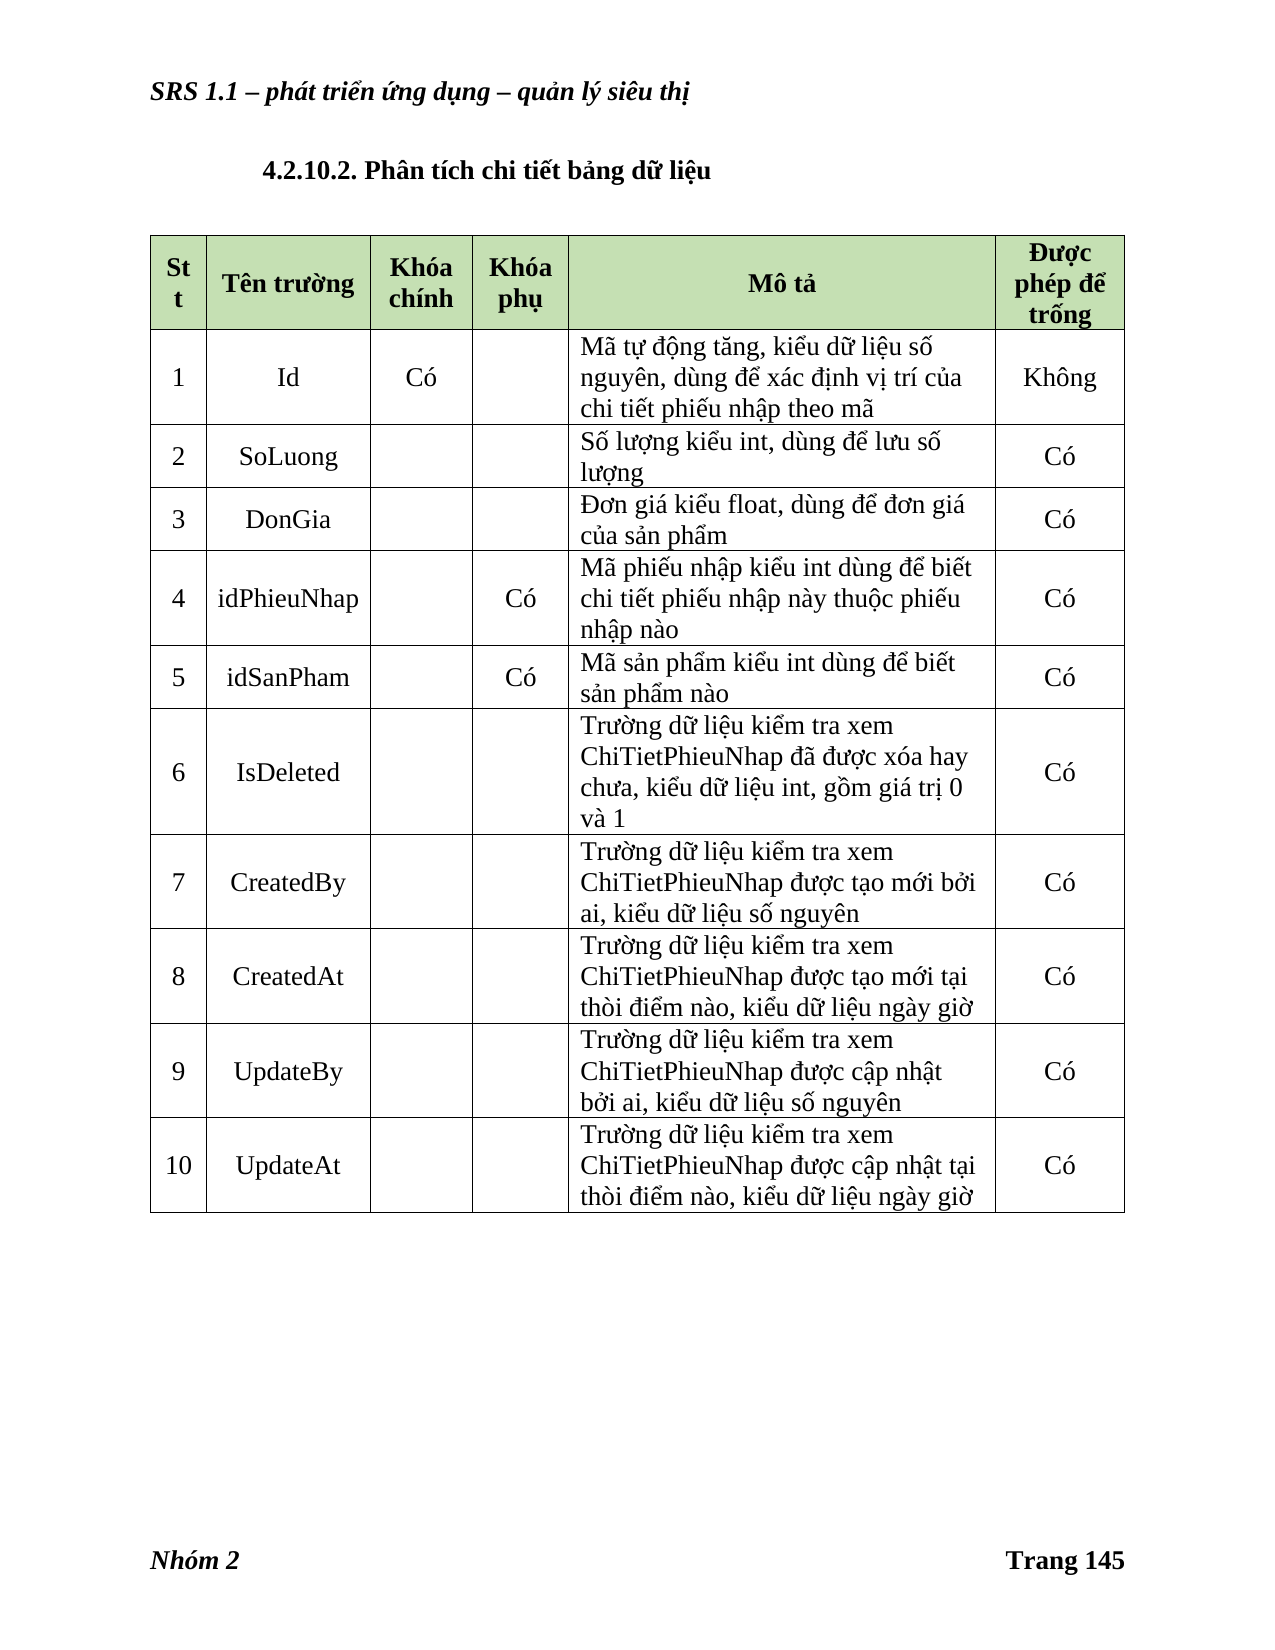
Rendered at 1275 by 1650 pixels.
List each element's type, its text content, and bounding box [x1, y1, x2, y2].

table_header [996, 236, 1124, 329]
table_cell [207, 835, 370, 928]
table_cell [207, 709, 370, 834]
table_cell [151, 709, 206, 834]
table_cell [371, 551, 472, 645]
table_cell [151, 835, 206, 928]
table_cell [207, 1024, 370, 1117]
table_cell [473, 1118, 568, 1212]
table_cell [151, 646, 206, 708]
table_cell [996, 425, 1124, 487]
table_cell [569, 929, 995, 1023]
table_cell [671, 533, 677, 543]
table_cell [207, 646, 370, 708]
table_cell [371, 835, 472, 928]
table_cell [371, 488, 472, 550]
subtitle Phân tích chi tiết bảng dữ liệu [262, 154, 1125, 185]
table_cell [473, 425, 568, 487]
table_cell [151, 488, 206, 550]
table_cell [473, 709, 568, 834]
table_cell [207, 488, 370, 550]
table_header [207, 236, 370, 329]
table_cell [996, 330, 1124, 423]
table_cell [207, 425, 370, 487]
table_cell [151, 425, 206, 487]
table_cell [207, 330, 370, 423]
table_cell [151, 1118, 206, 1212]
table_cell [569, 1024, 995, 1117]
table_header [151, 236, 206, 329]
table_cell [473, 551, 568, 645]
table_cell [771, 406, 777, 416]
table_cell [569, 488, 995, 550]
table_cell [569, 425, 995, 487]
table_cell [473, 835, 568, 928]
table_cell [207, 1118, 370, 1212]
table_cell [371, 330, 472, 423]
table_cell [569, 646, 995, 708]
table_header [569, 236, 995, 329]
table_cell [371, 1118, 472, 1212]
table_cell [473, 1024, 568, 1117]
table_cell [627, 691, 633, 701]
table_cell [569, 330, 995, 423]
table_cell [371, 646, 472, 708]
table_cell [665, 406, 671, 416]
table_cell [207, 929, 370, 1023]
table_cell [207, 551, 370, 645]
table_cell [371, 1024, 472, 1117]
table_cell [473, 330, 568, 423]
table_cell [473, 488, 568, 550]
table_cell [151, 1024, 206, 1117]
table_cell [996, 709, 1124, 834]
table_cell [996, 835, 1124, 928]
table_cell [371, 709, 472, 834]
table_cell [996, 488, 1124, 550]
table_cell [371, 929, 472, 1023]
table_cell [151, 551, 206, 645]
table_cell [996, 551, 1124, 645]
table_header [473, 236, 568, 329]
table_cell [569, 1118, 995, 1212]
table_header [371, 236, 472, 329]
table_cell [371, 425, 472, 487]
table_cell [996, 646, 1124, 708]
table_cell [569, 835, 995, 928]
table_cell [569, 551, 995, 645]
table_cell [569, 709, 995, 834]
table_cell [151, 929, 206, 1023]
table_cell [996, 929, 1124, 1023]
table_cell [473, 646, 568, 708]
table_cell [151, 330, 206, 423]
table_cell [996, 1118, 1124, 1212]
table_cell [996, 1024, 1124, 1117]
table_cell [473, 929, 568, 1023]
